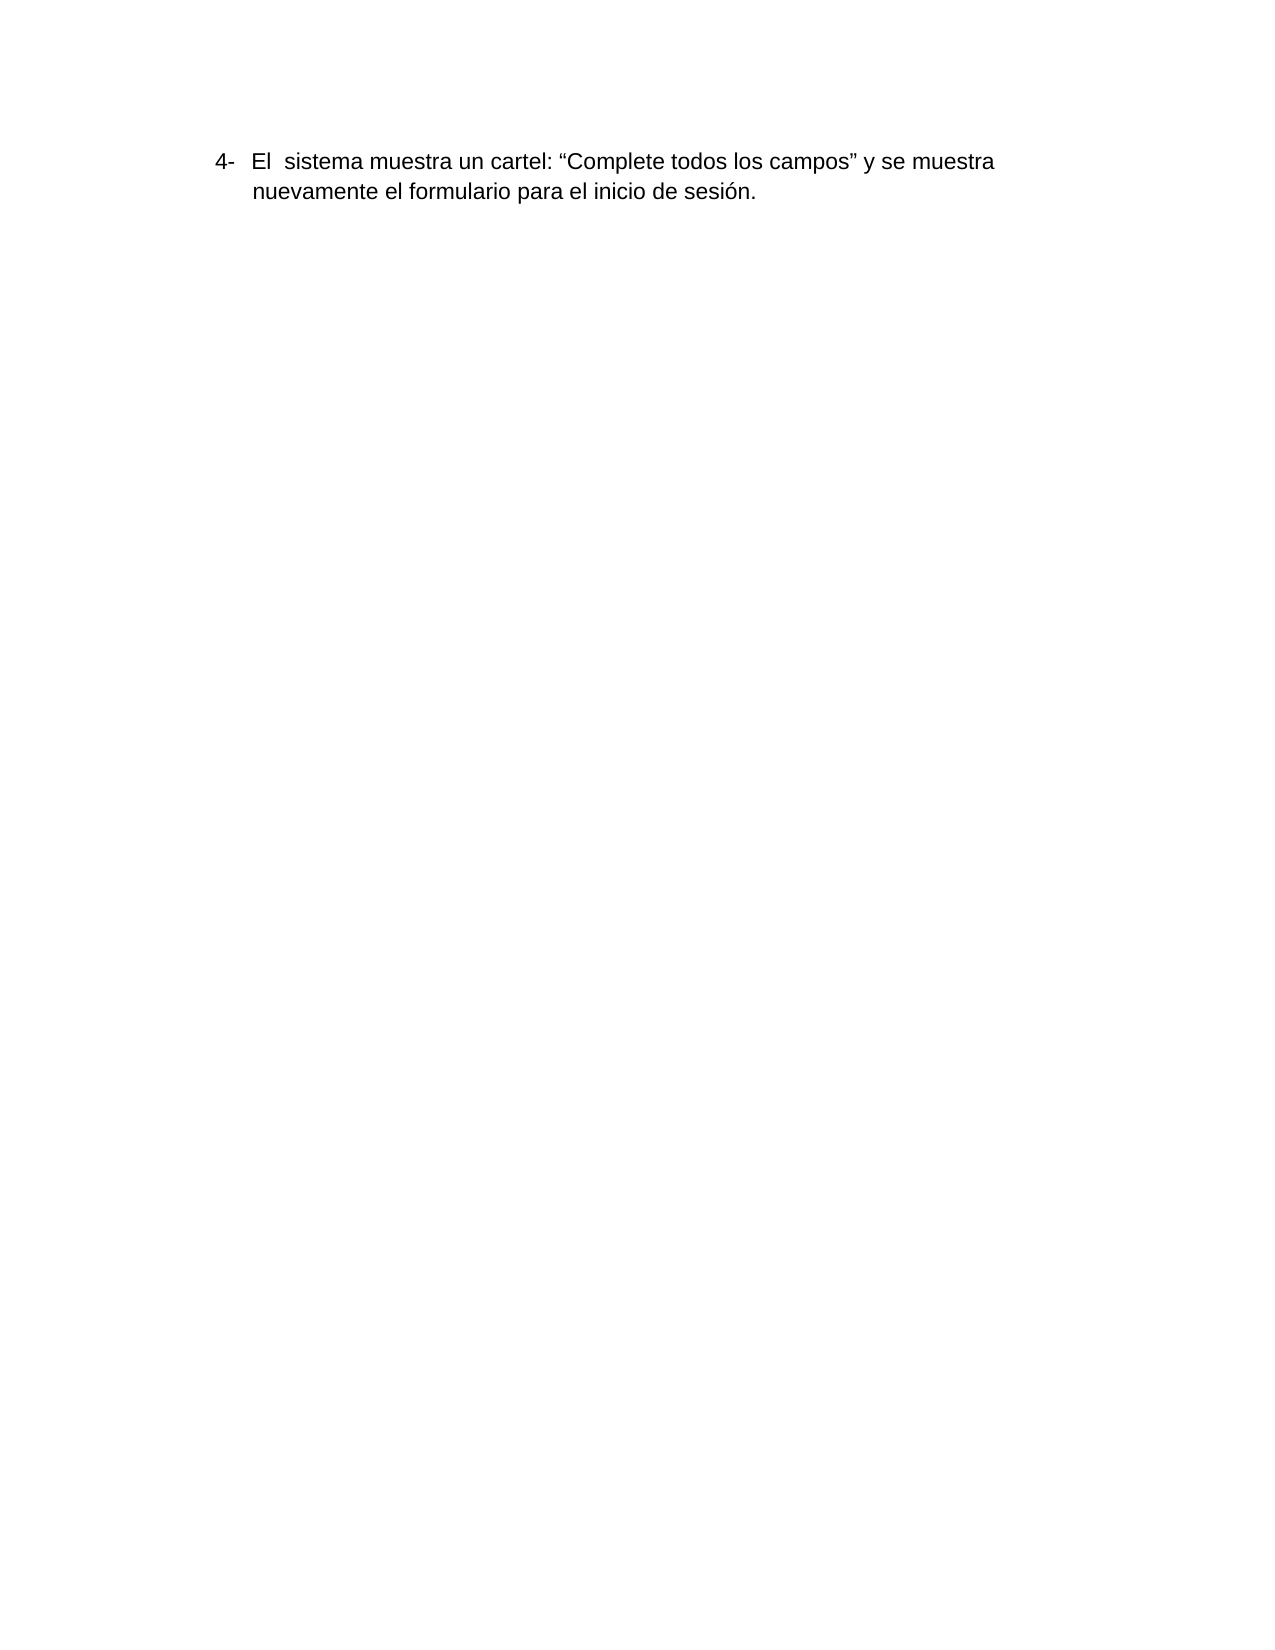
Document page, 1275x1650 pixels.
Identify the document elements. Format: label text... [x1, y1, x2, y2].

list El sistema muestra un cartel: “Complete todos los campos” y se muestra nuevamente el formulario para el inicio de sesión. [215, 148, 1098, 204]
